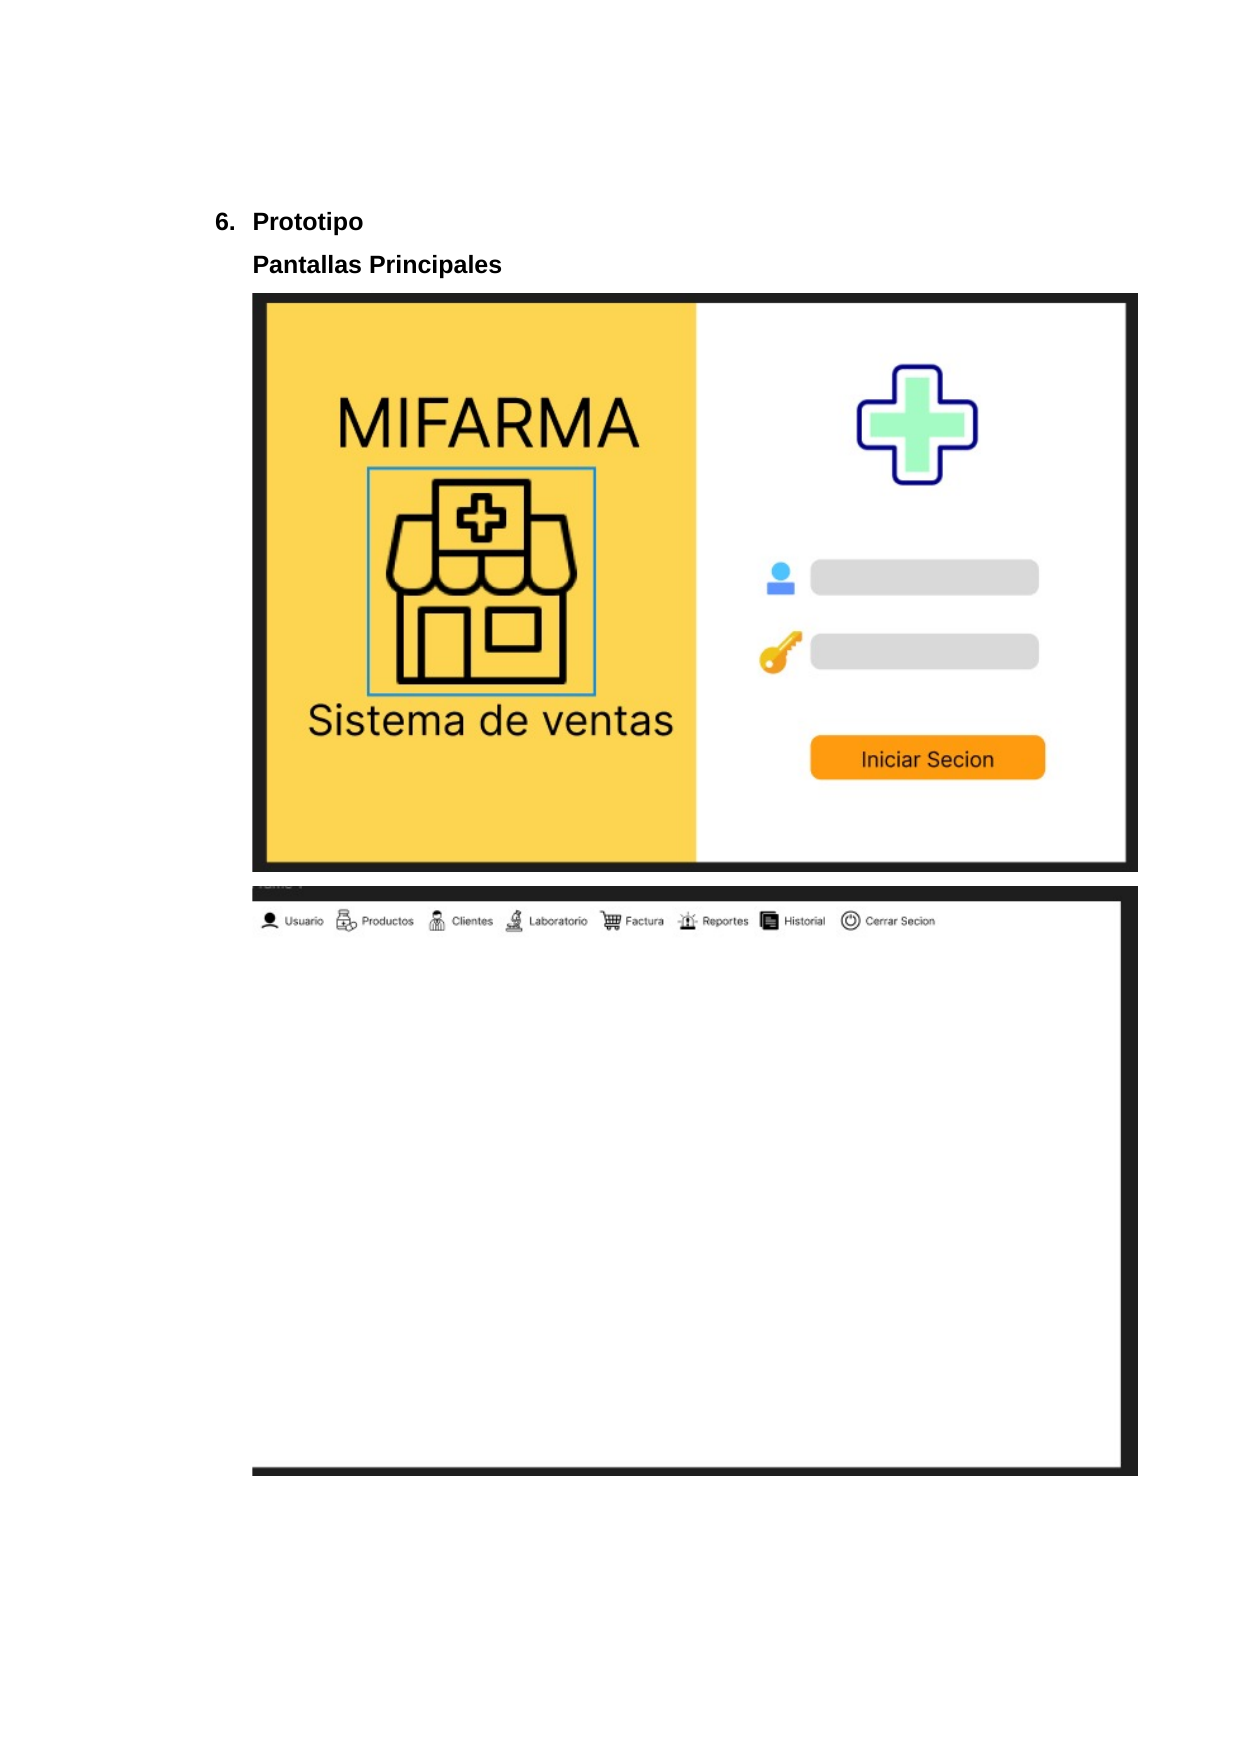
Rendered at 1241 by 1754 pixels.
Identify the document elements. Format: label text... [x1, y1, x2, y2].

picture [252, 886, 1138, 1476]
list Prototipo [215, 207, 1063, 236]
list Pantallas Principales [252, 251, 1063, 279]
picture [252, 293, 1138, 872]
